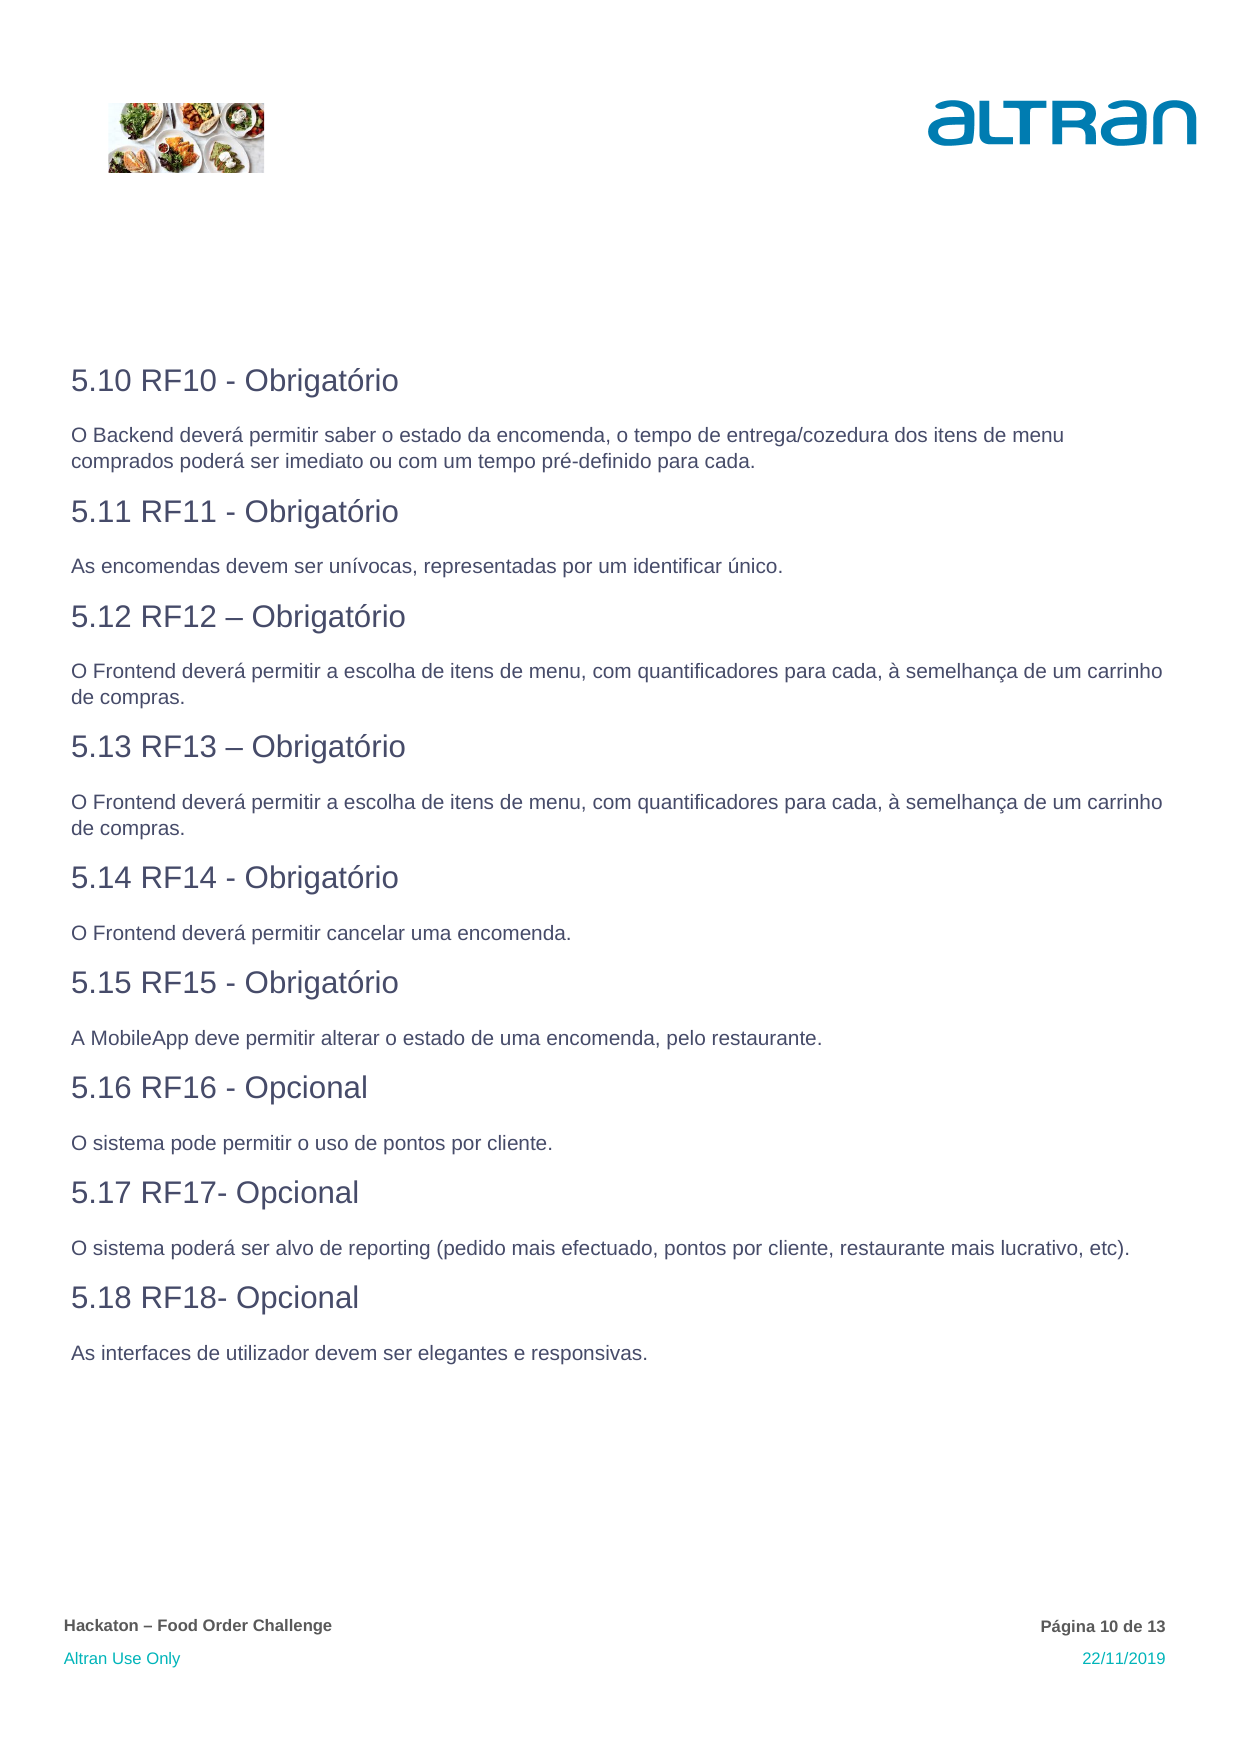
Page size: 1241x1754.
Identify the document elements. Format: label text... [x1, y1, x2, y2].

subtitle RF16 - Opcional [71, 1068, 1169, 1105]
text O Backend deverá permitir saber o estado da encomenda, o tempo de entrega/cozedura dos itens de menu comprados poderá ser imediato ou com um tempo pré-definido para cada. [71, 423, 1169, 473]
subtitle RF10 - Obrigatório [71, 360, 1169, 398]
subtitle RF15 - Obrigatório [71, 963, 1169, 1000]
text O Frontend deverá permitir a escolha de itens de menu, com quantificadores para cada, à semelhança de um carrinho de compras. [71, 789, 1169, 839]
subtitle RF12 – Obrigatório [71, 596, 1169, 634]
subtitle RF14 - Obrigatório [71, 858, 1169, 895]
subtitle RF18- Opcional [71, 1278, 1169, 1315]
text O sistema poderá ser alvo de reporting (pedido mais efectuado, pontos por cliente, restaurante mais lucrativo, etc). [71, 1235, 1169, 1259]
text O Frontend deverá permitir a escolha de itens de menu, com quantificadores para cada, à semelhança de um carrinho de compras. [71, 659, 1169, 708]
text O Frontend deverá permitir cancelar uma encomenda. [71, 920, 1169, 944]
subtitle RF13 – Obrigatório [71, 727, 1169, 764]
text A MobileApp deve permitir alterar o estado de uma encomenda, pelo restaurante. [71, 1025, 1169, 1049]
text As encomendas devem ser unívocas, representadas por um identificar único. [71, 554, 1169, 578]
picture [910, 59, 1208, 178]
text O sistema pode permitir o uso de pontos por cliente. [71, 1130, 1169, 1154]
picture [108, 103, 265, 173]
text As interfaces de utilizador devem ser elegantes e responsivas. [71, 1340, 1169, 1364]
subtitle RF11 - Obrigatório [71, 491, 1169, 529]
subtitle RF17- Opcional [71, 1173, 1169, 1210]
